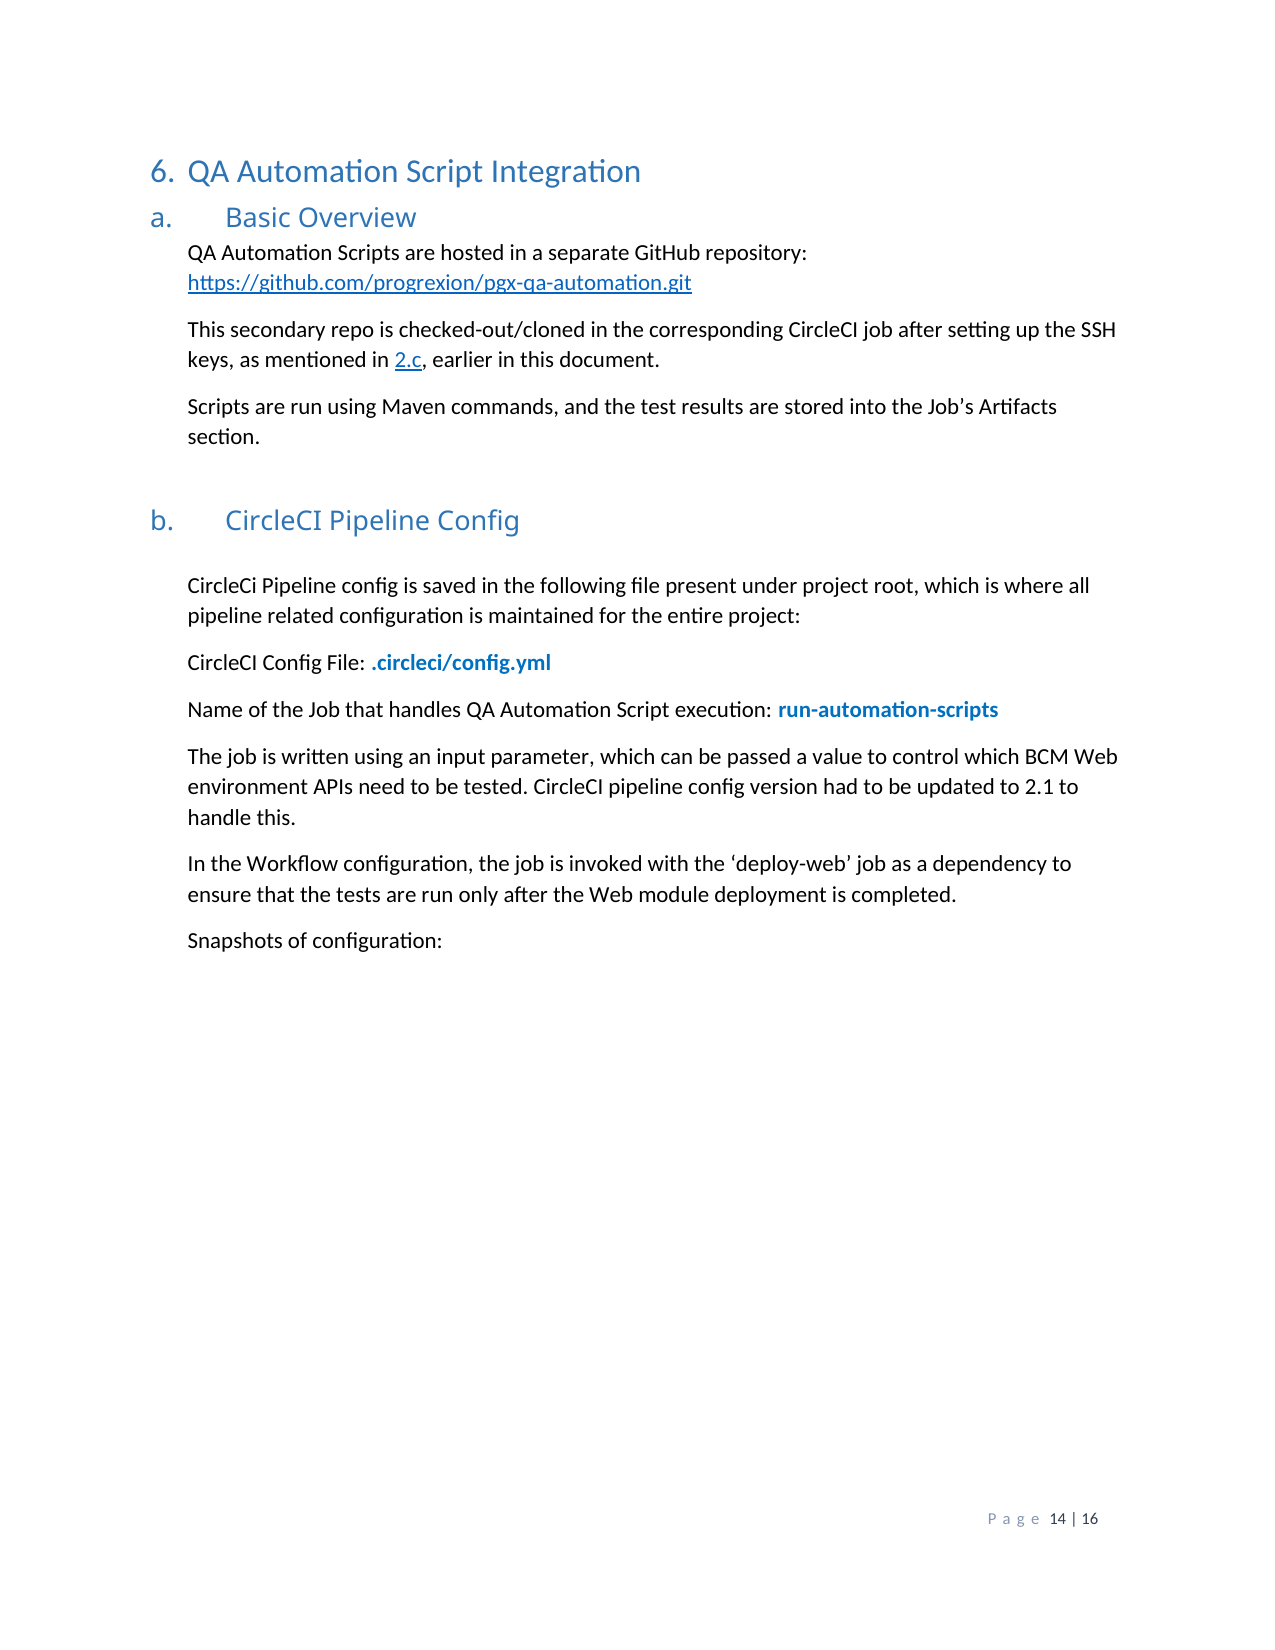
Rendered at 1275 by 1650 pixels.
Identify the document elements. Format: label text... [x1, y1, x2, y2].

text Snapshots of configuration: [150, 927, 1125, 954]
text QA Automation Scripts are hosted in a separate GitHub repository: https://github.com/progrexion/pgx-qa-automation.git [187, 238, 1125, 296]
text Scripts are run using Maven commands, and the test results are stored into the Job’s Artifacts section. [187, 392, 1125, 450]
subtitle CircleCI Pipeline Config [150, 501, 1125, 538]
text This secondary repo is checked-out/cloned in the corresponding CircleCI job after setting up the SSH keys, as mentioned in 2.c, earlier in this document. [187, 315, 1125, 373]
text In the Workflow configuration, the job is invoked with the ‘deploy-web’ job as a dependency to ensure that the tests are run only after the Web module deployment is completed. [187, 849, 1125, 908]
subtitle QA Automation Script Integration [150, 150, 1125, 191]
text The job is written using an input parameter, which can be passed a value to control which BCM Web environment APIs need to be tested. CircleCI pipeline config version had to be updated to 2.1 to handle this. [187, 742, 1125, 831]
subtitle Basic Overview [150, 198, 1125, 235]
text CircleCI Config File: .circleci/config.yml [150, 648, 1125, 676]
text CircleCi Pipeline config is saved in the following file present under project root, which is where all pipeline related configuration is maintained for the entire project: [187, 541, 1125, 629]
text Name of the Job that handles QA Automation Script execution: run-automation-scripts [150, 695, 1125, 723]
